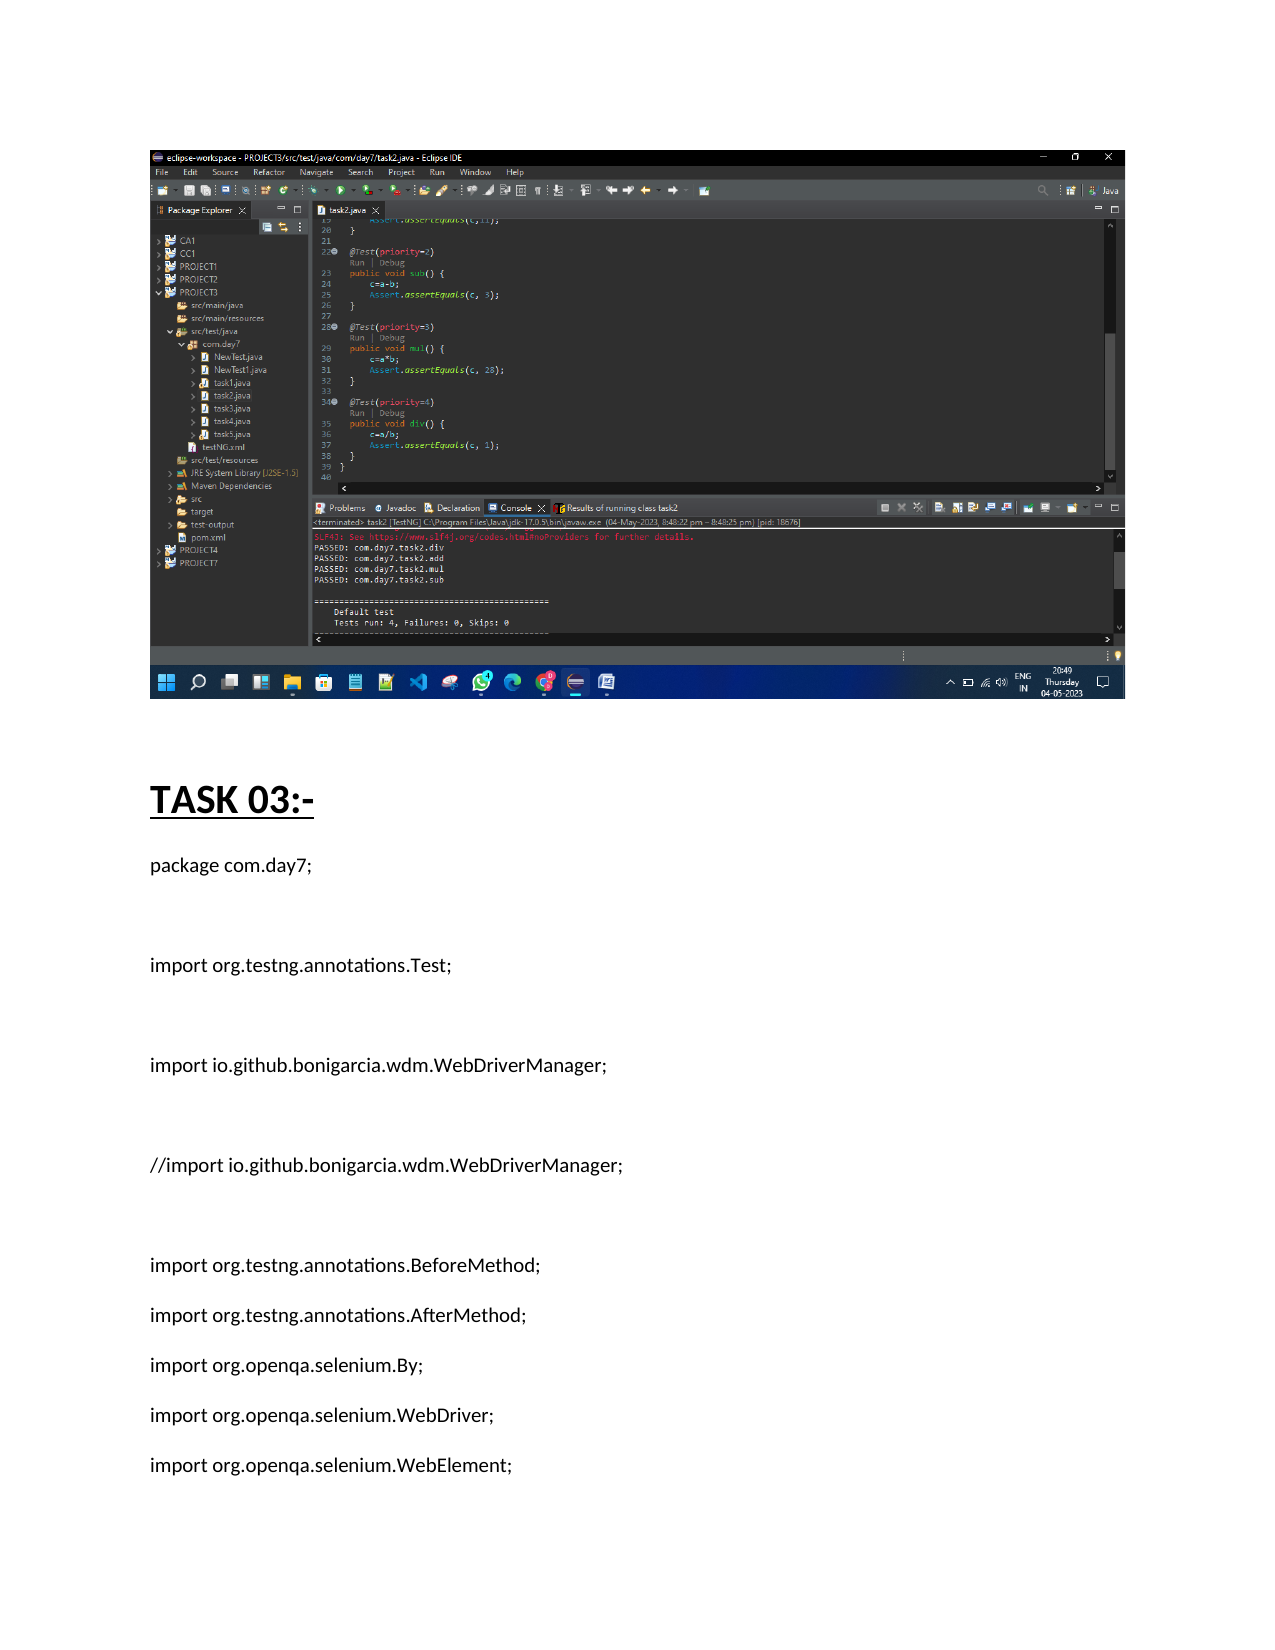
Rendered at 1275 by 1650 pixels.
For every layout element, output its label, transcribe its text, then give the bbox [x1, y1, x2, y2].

text import org.openqa.selenium.By; [150, 1352, 1125, 1378]
text import org.testng.annotations.AfterMethod; [150, 1302, 1125, 1328]
text import org.testng.annotations.BeforeMethod; [150, 1252, 1125, 1278]
text import io.github.bonigarcia.wdm.WebDriverManager; [150, 1052, 1125, 1078]
text package com.day7; [150, 852, 1125, 878]
text TASK 03:- [150, 773, 1125, 824]
text import org.openqa.selenium.WebDriver; [150, 1402, 1125, 1428]
picture [150, 150, 1125, 699]
text import org.openqa.selenium.WebElement; [150, 1452, 1125, 1478]
text import org.testng.annotations.Test; [150, 952, 1125, 978]
text //import io.github.bonigarcia.wdm.WebDriverManager; [150, 1152, 1125, 1178]
